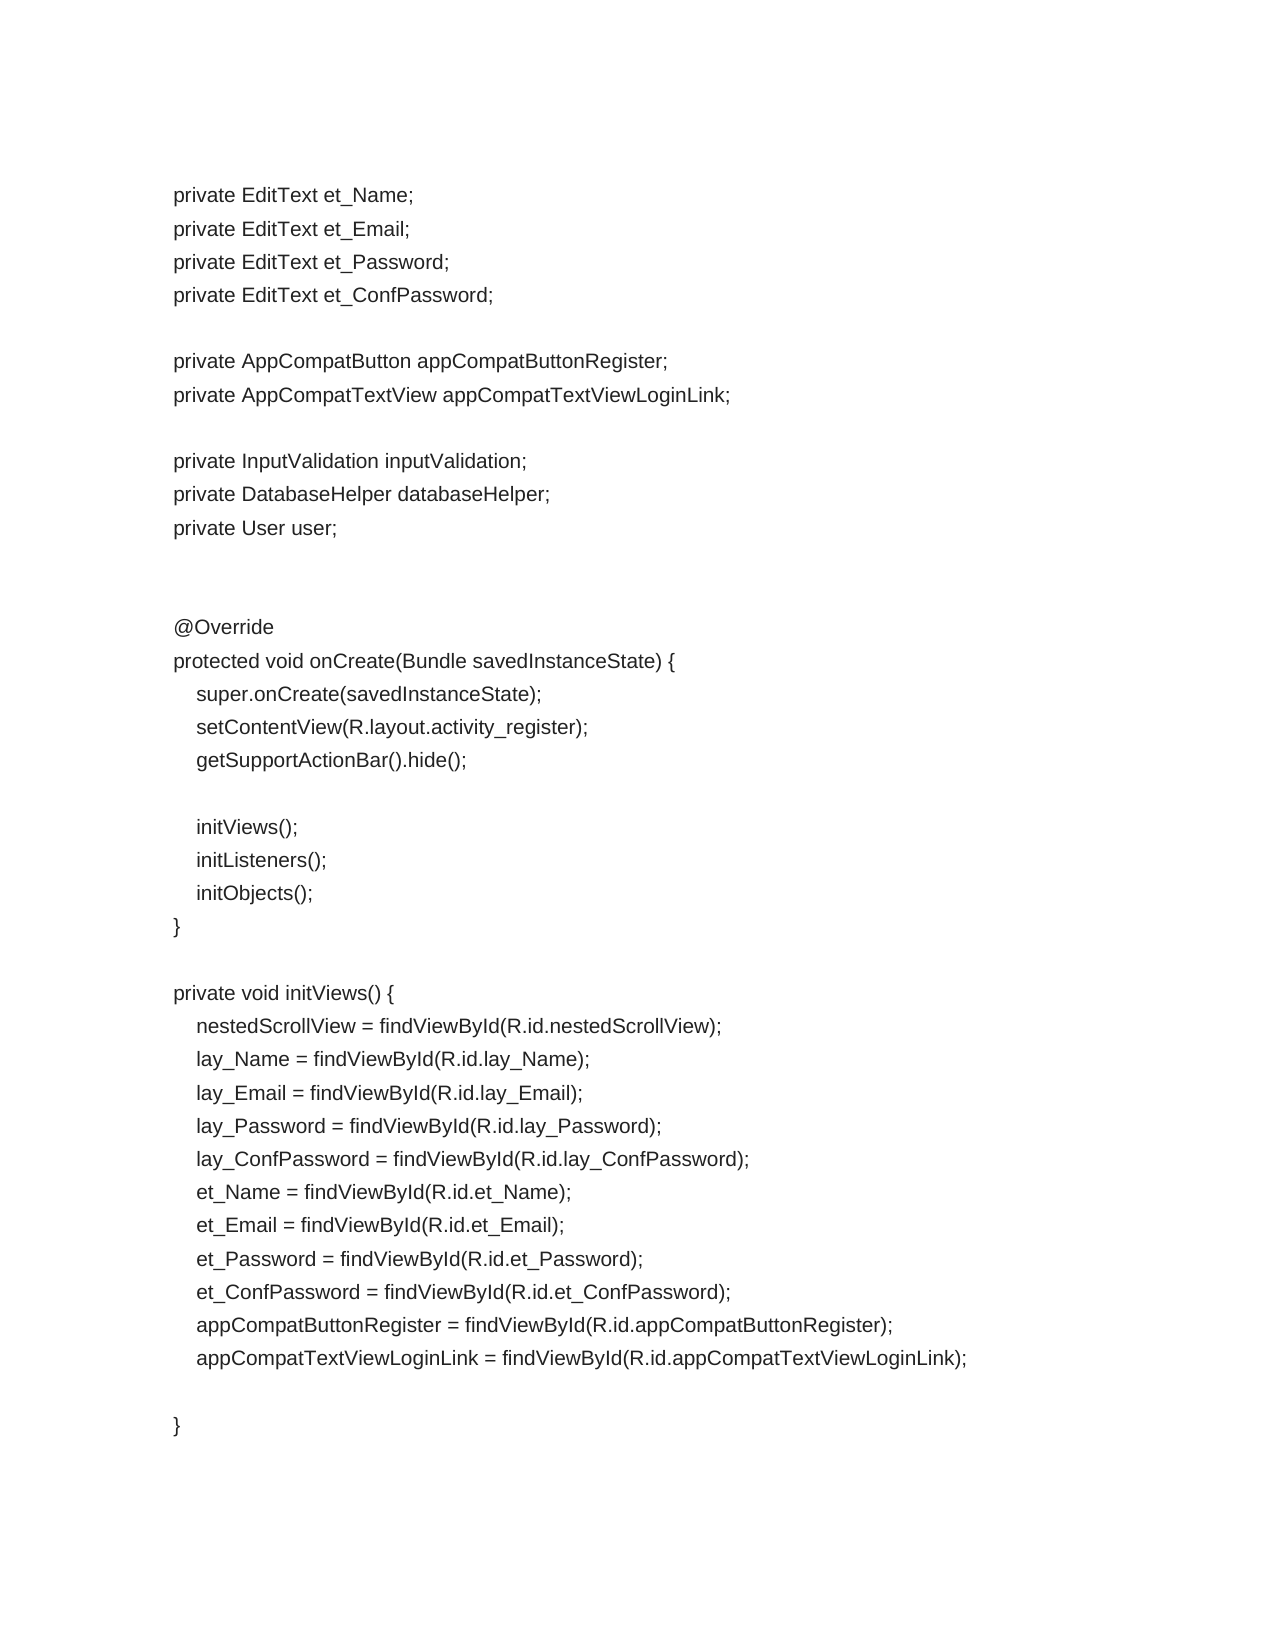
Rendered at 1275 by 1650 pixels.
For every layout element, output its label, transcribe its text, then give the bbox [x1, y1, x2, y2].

text private DatabaseHelper databaseHelper; [150, 482, 1125, 506]
text } [150, 914, 1125, 938]
text appCompatTextViewLoginLink = findViewById(R.id.appCompatTextViewLoginLink); [150, 1346, 1125, 1370]
text } [150, 1413, 1125, 1437]
text private EditText et_Name; [150, 183, 1125, 207]
text nestedScrollView = findViewById(R.id.nestedScrollView); [150, 1014, 1125, 1038]
text private AppCompatButton appCompatButtonRegister; [150, 349, 1125, 373]
text et_ConfPassword = findViewById(R.id.et_ConfPassword); [150, 1280, 1125, 1304]
text setContentView(R.layout.activity_register); [150, 715, 1125, 739]
text protected void onCreate(Bundle savedInstanceState) { [150, 648, 1125, 672]
text lay_Name = findViewById(R.id.lay_Name); [150, 1047, 1125, 1071]
text @Override [150, 615, 1125, 639]
text super.onCreate(savedInstanceState); [150, 682, 1125, 706]
text private void initViews() { [150, 981, 1125, 1005]
text lay_ConfPassword = findViewById(R.id.lay_ConfPassword); [150, 1147, 1125, 1171]
text private EditText et_Password; [150, 250, 1125, 274]
text private AppCompatTextView appCompatTextViewLoginLink; [150, 383, 1125, 407]
text initObjects(); [150, 881, 1125, 905]
text private EditText et_Email; [150, 216, 1125, 240]
text getSupportActionBar().hide(); [150, 748, 1125, 772]
text initListeners(); [150, 848, 1125, 872]
text et_Password = findViewById(R.id.et_Password); [150, 1247, 1125, 1271]
text lay_Password = findViewById(R.id.lay_Password); [150, 1114, 1125, 1138]
text initViews(); [150, 814, 1125, 838]
text et_Email = findViewById(R.id.et_Email); [150, 1213, 1125, 1237]
text et_Name = findViewById(R.id.et_Name); [150, 1180, 1125, 1204]
text appCompatButtonRegister = findViewById(R.id.appCompatButtonRegister); [150, 1313, 1125, 1337]
text private InputValidation inputValidation; [150, 449, 1125, 473]
text private User user; [150, 516, 1125, 539]
text private EditText et_ConfPassword; [150, 283, 1125, 307]
text lay_Email = findViewById(R.id.lay_Email); [150, 1080, 1125, 1104]
